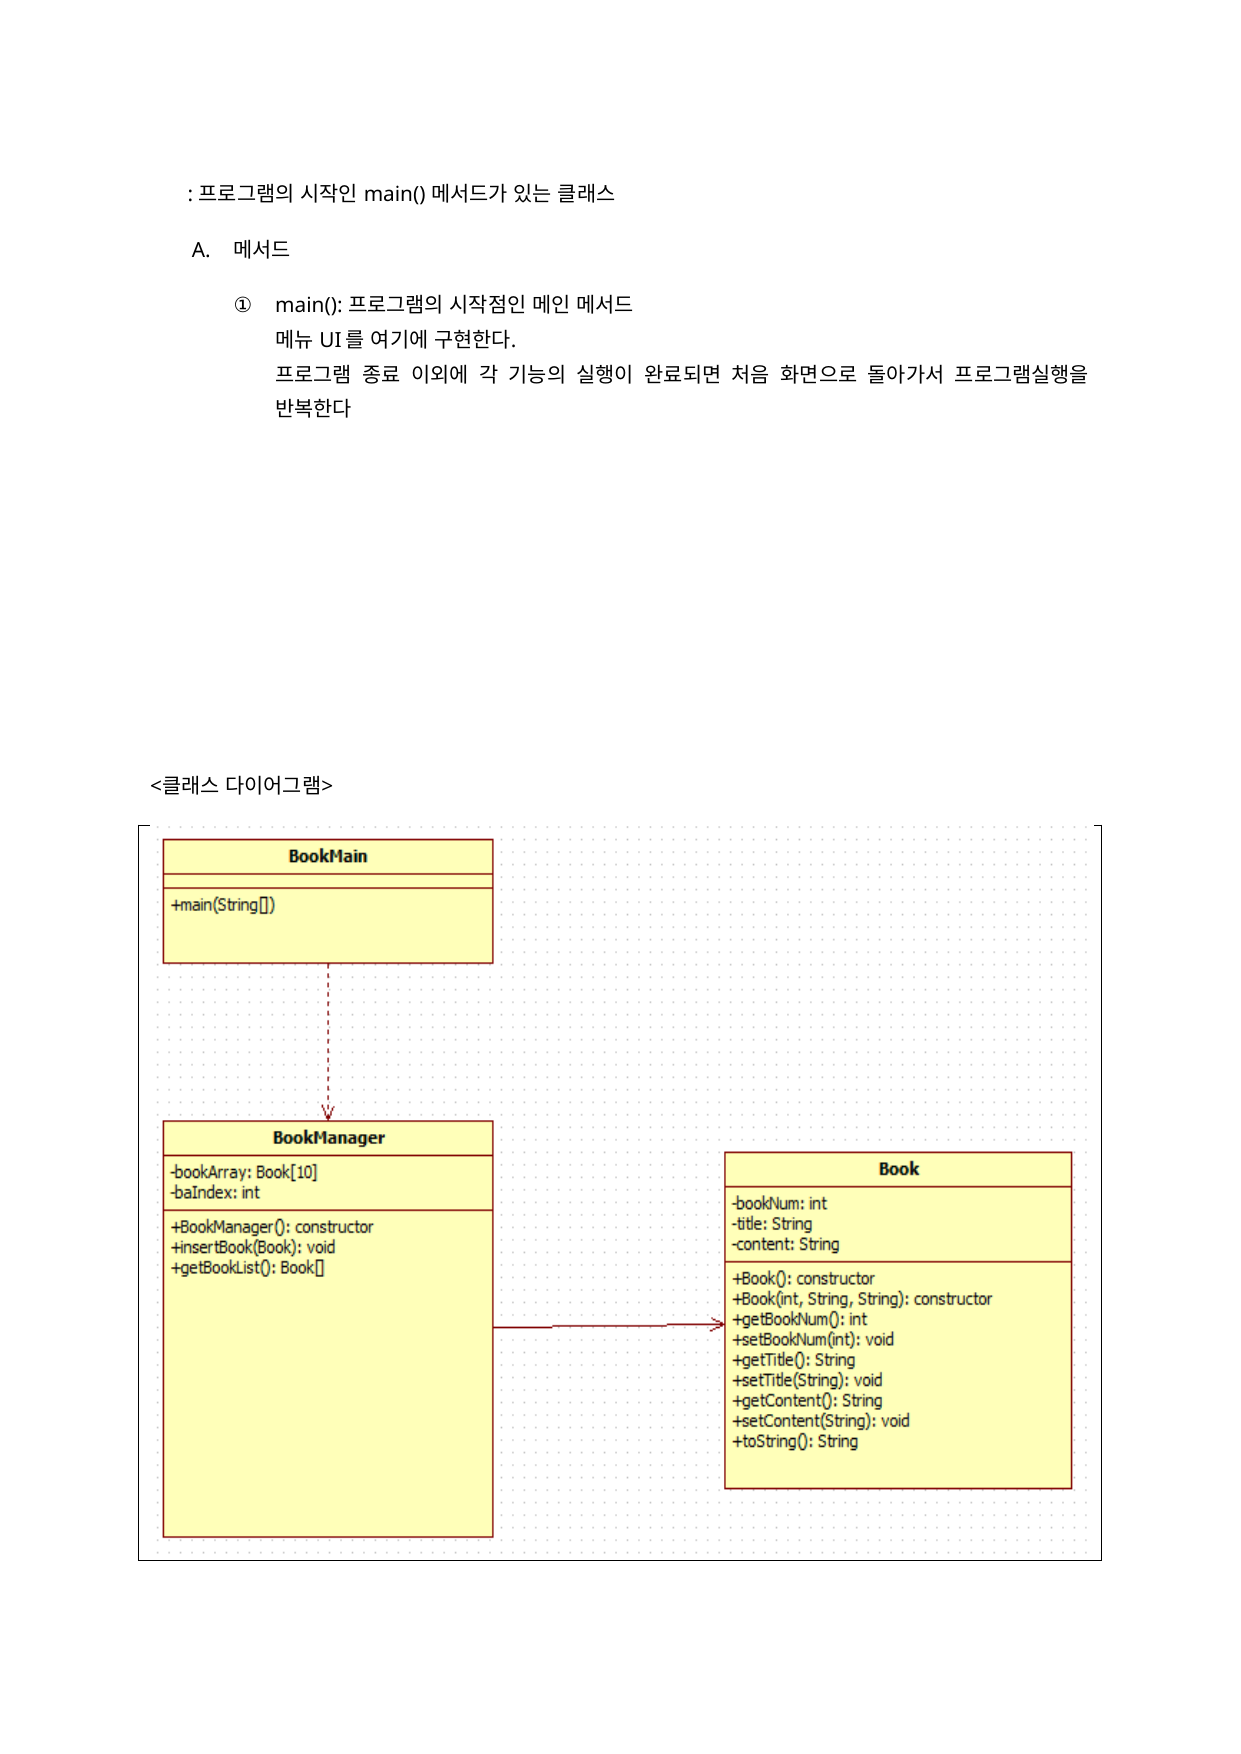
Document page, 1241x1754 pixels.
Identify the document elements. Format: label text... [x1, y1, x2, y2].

table_header [139, 826, 150, 1560]
table_header [1094, 826, 1101, 1560]
text <클래스 다이어그램> [150, 769, 1090, 799]
picture [150, 825, 1094, 1560]
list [150, 177, 1090, 207]
list 메서드 [192, 233, 1090, 263]
list main(): 프로그램의 시작점인 메인 메서드 메뉴 UI를 여기에 구현한다. 프로그램 종료 이외에 각 기능의 실행이 완료되면 처음 화면으로 돌아가서 프로그램실행을 반복한다 [233, 288, 1090, 423]
